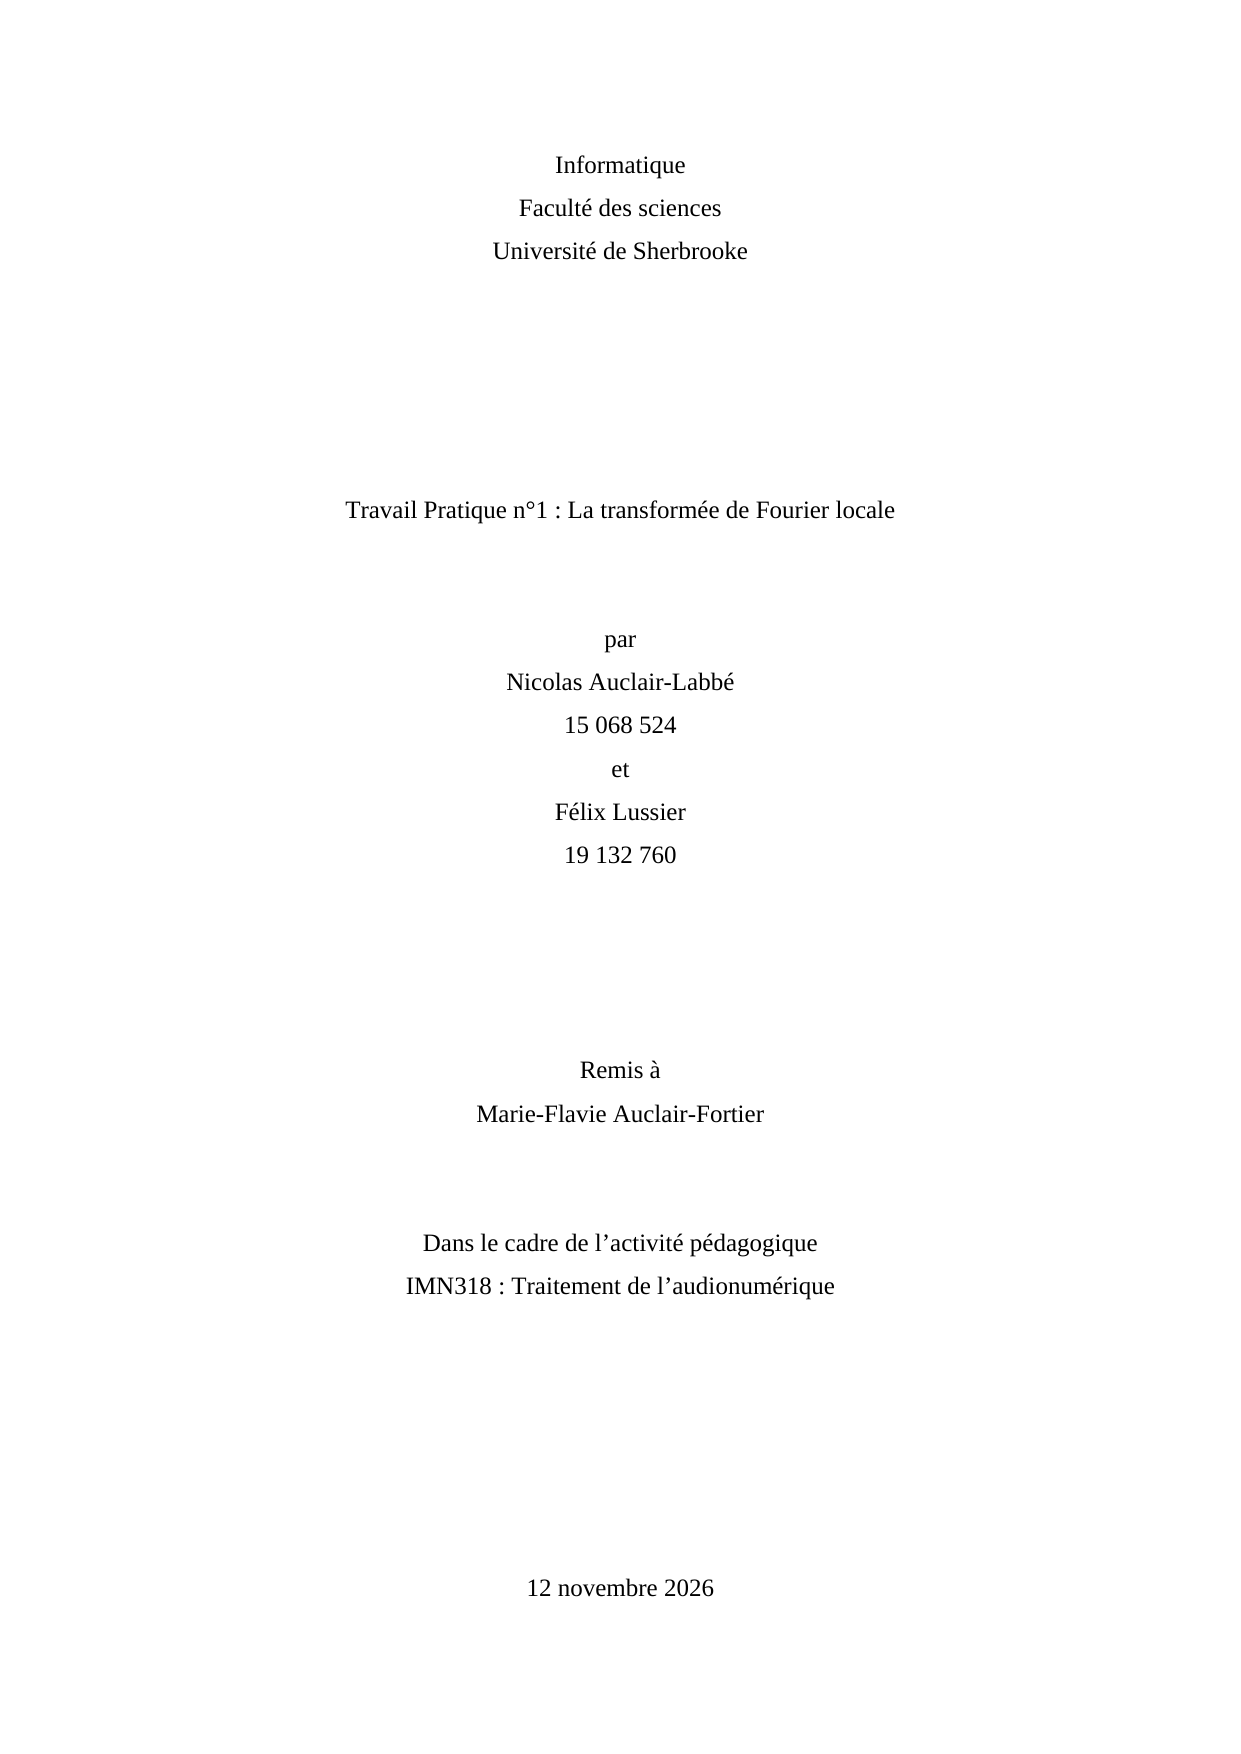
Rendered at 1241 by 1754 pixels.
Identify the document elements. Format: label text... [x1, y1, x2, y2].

text Dans le cadre de l’activité pédagogique [150, 1228, 1090, 1257]
text 15 068 524 [150, 711, 1090, 739]
text et [150, 754, 1090, 782]
text Université de Sherbrooke [150, 236, 1090, 265]
text 24 octobre 2020 [150, 1573, 1090, 1602]
text par [150, 624, 1090, 653]
text Faculté des sciences [150, 193, 1090, 222]
text Remis à [150, 1056, 1090, 1084]
text Félix Lussier [150, 797, 1090, 826]
text 19 132 760 [150, 840, 1090, 912]
